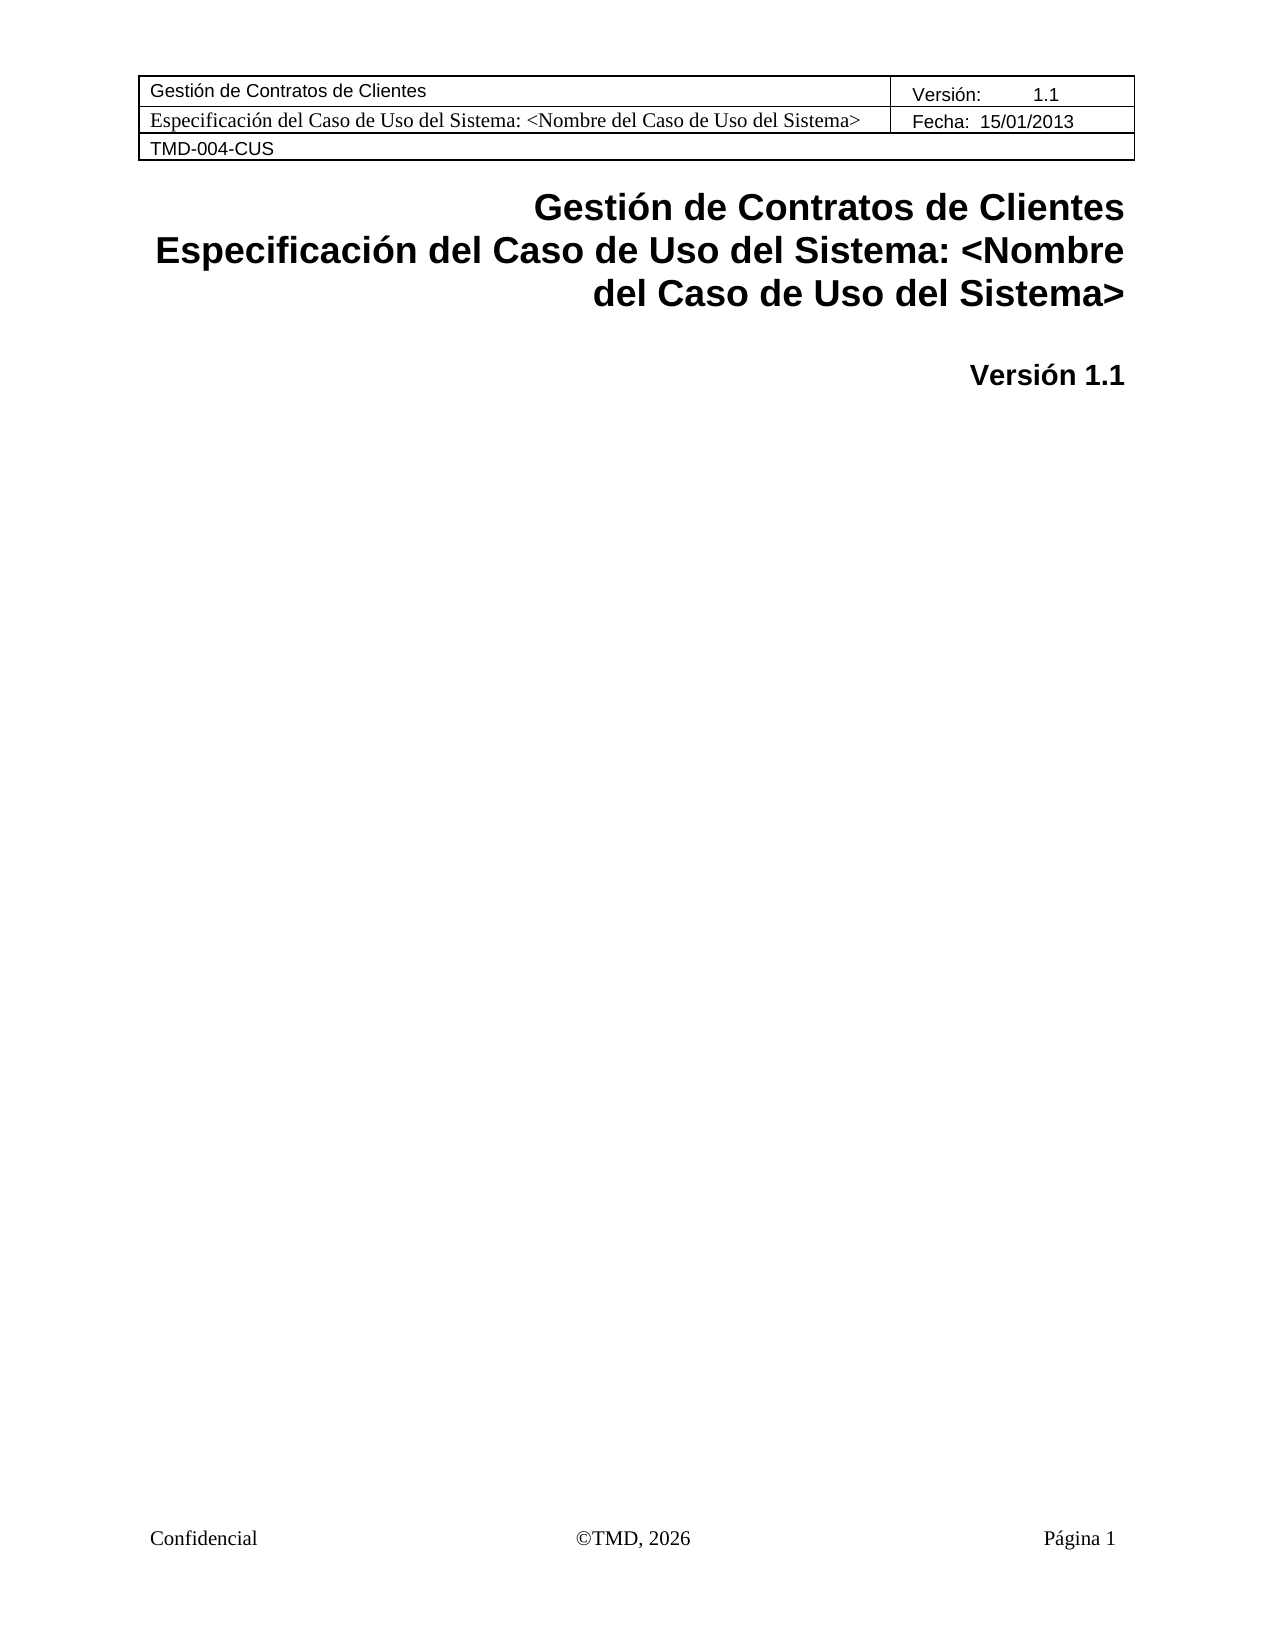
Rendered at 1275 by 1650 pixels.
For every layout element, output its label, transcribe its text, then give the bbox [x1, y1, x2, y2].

title Versión 1.1 [150, 358, 1125, 391]
title Gestión de Contratos de Clientes [150, 185, 1125, 228]
title Especificación del Caso de Uso del Sistema: CC_CUS004_Cambiar_estado_Contrato_Addenda [150, 228, 1125, 315]
